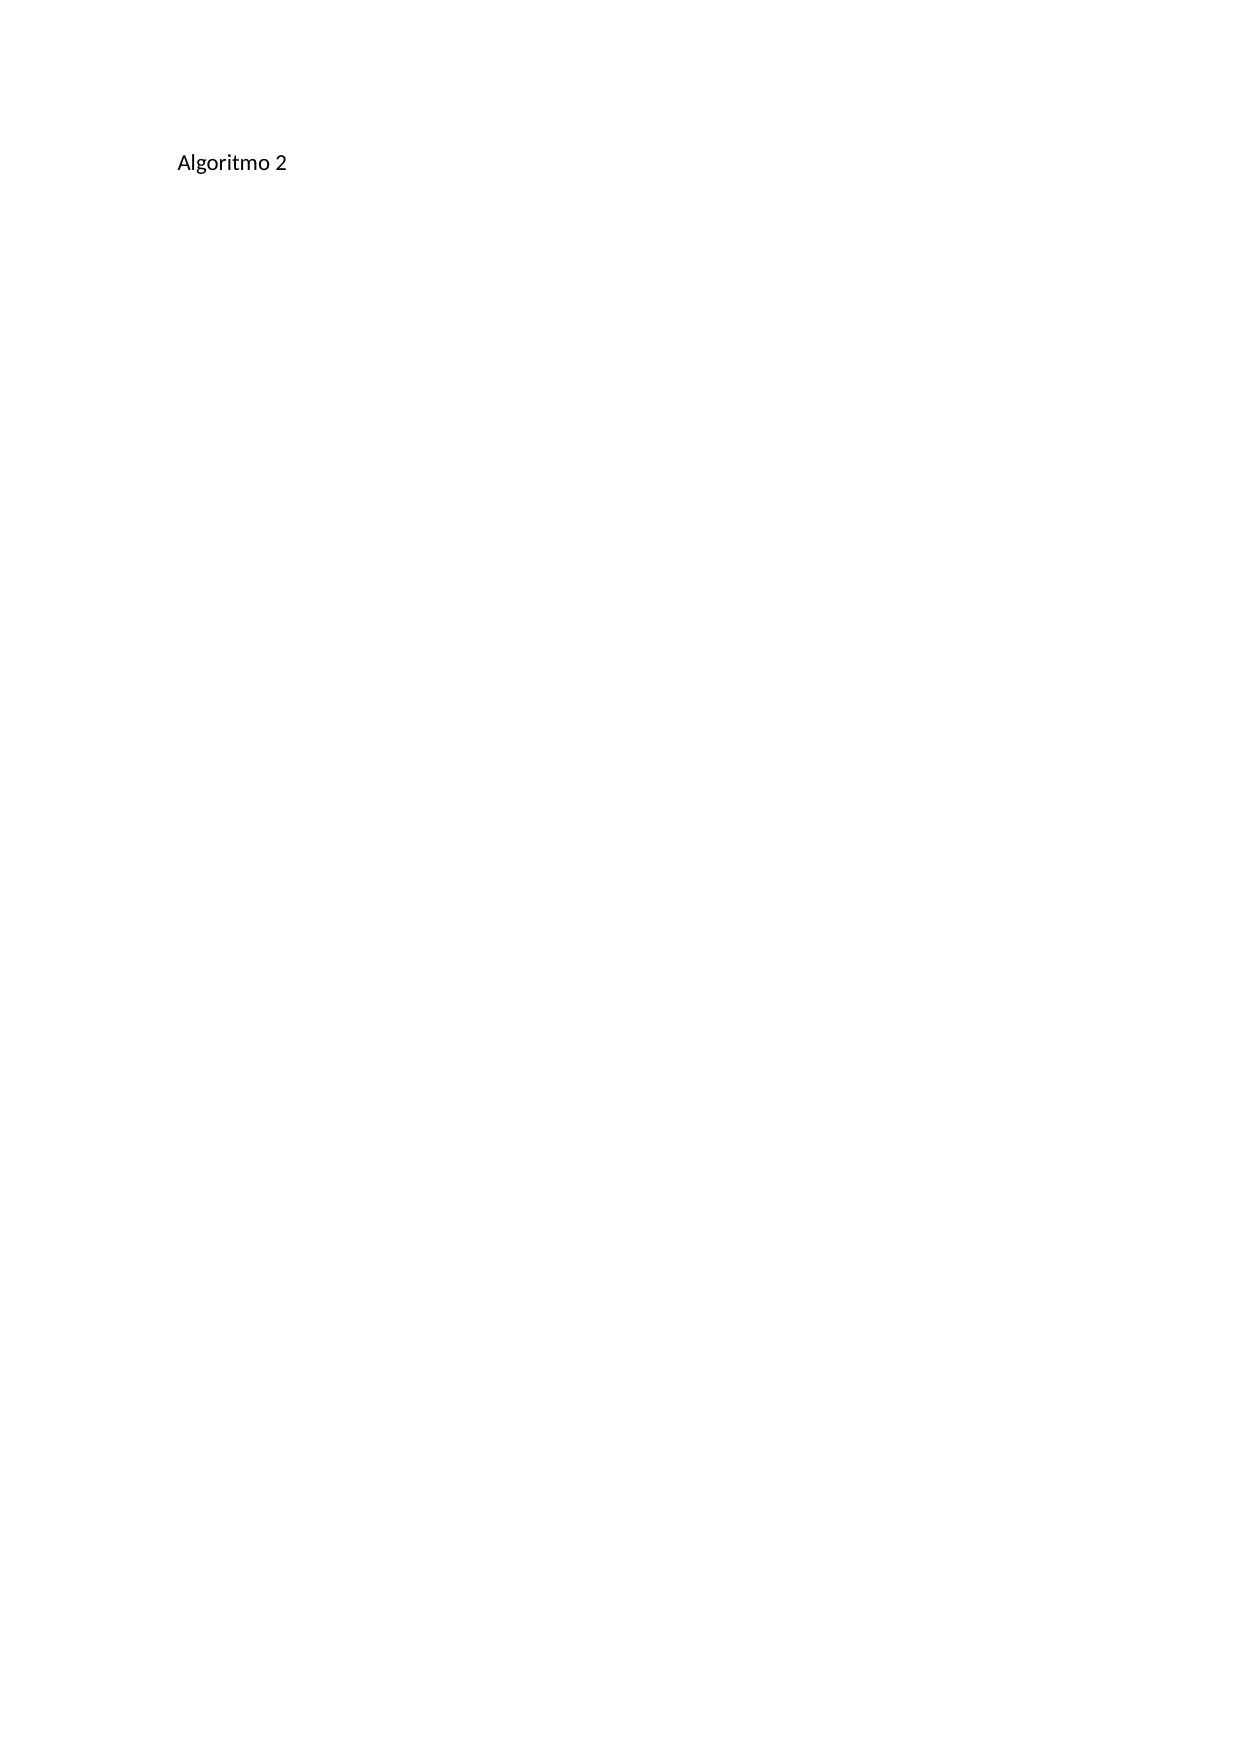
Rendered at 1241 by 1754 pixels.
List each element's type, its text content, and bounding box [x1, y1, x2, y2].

text Algoritmo 2 [177, 148, 1063, 176]
